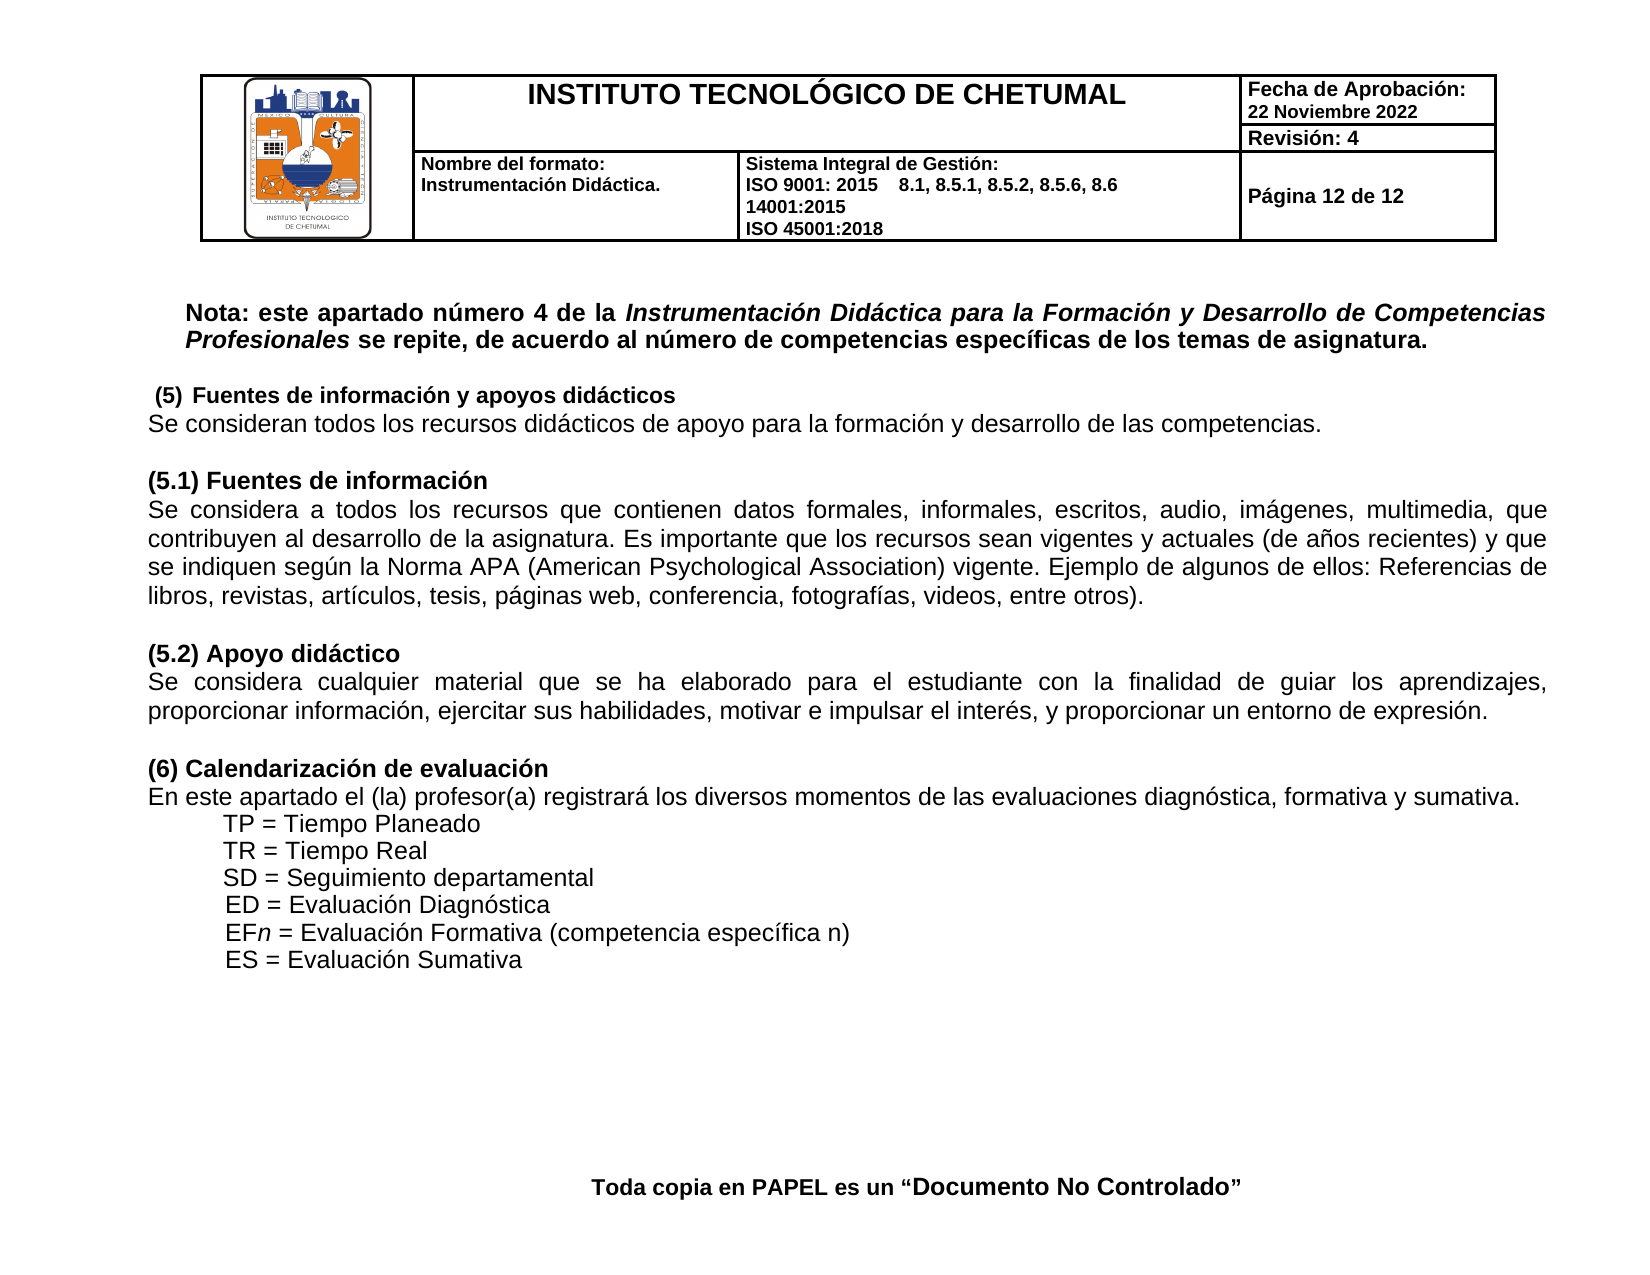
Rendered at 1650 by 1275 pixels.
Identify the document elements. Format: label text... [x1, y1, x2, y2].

text TR = Tiempo Real [148, 838, 1550, 865]
text ES = Evaluación Sumativa [148, 946, 1550, 973]
text SD = Seguimiento departamental [148, 865, 1550, 892]
text Se consideran todos los recursos didácticos de apoyo para la formación y desarrollo de las competencias. [148, 408, 1550, 437]
picture [243, 77, 372, 239]
text (6) Calendarización de evaluación [148, 753, 1550, 782]
text EFn = Evaluación Formativa (competencia específica n) [148, 919, 1550, 946]
text (5.1) Fuentes de información [148, 466, 1550, 495]
text (5.2) Apoyo didáctico [148, 638, 1550, 667]
text En este apartado el (la) profesor(a) registrará los diversos momentos de las evaluaciones diagnóstica, formativa y sumativa. [148, 782, 1550, 811]
text Nota: este apartado número 4 de la Instrumentación Didáctica para la Formación y Desarrollo de Competencias Profesionales se repite, de acuerdo al número de competencias específicas de los temas de asignatura. [185, 299, 1550, 354]
text Se considera a todos los recursos que contienen datos formales, informales, escritos, audio, imágenes, multimedia, que contribuyen al desarrollo de la asignatura. Es importante que los recursos sean vigentes y actuales (de años recientes) y que se indiquen según la Norma APA (American Psychological Association) vigente. Ejemplo de algunos de ellos: Referencias de libros, revistas, artículos, tesis, páginas web, conferencia, fotografías, videos, entre otros). [148, 495, 1550, 610]
text ED = Evaluación Diagnóstica [148, 892, 1550, 919]
text Se considera cualquier material que se ha elaborado para el estudiante con la finalidad de guiar los aprendizajes, proporcionar información, ejercitar sus habilidades, motivar e impulsar el interés, y proporcionar un entorno de expresión. [148, 667, 1550, 725]
list Fuentes de información y apoyos didácticos [154, 382, 1550, 408]
text TP = Tiempo Planeado [148, 811, 1550, 838]
